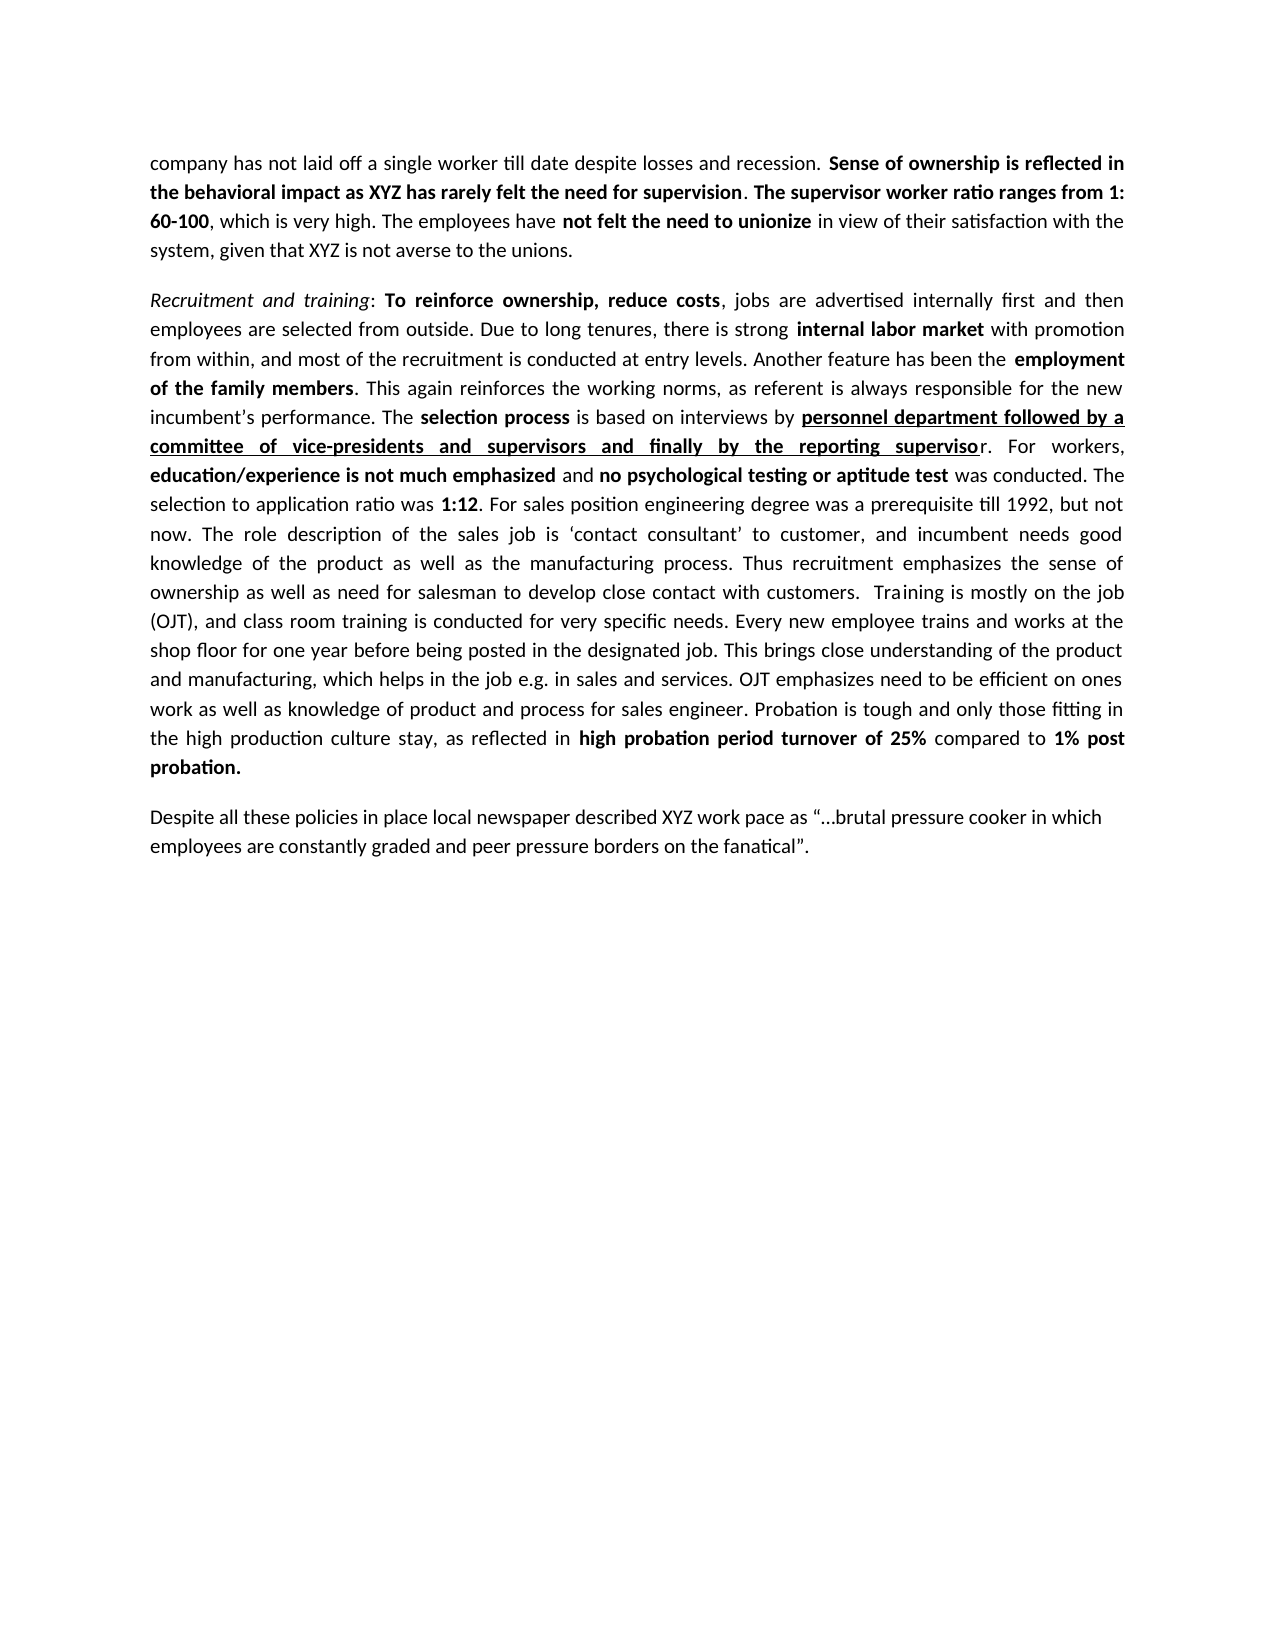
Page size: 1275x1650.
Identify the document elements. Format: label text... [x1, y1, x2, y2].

text Recruitment and training: To reinforce ownership, reduce costs, jobs are advertised internally first and then employees are selected from outside. Due to long tenures, there is strong internal labor market with promotion from within, and most of the recruitment is conducted at entry levels. Another feature has been the employment of the family members. This again reinforces the working norms, as referent is always responsible for the new incumbent’s performance. The selection process is based on interviews by personnel department followed by a committee of vice-presidents and supervisors and finally by the reporting supervisor. For workers, education/experience is not much emphasized and no psychological testing or aptitude test was conducted. The selection to application ratio was 1:12. For sales position engineering degree was a prerequisite till 1992, but not now. The role description of the sales job is ‘contact consultant’ to customer, and incumbent needs good knowledge of the product as well as the manufacturing process. Thus recruitment emphasizes the sense of ownership as well as need for salesman to develop close contact with customers. Training is mostly on the job (OJT), and class room training is conducted for very specific needs. Every new employee trains and works at the shop floor for one year before being posted in the designated job. This brings close understanding of the product and manufacturing, which helps in the job e.g. in sales and services. OJT emphasizes need to be efficient on ones work as well as knowledge of product and process for sales engineer. Probation is tough and only those fitting in the high production culture stay, as reflected in high probation period turnover of 25% compared to 1% post probation. [150, 287, 1125, 779]
text Despite all these policies in place local newspaper described XYZ work pace as “…brutal pressure cooker in which employees are constantly graded and peer pressure borders on the fanatical”. [150, 804, 1125, 859]
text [150, 150, 1125, 263]
